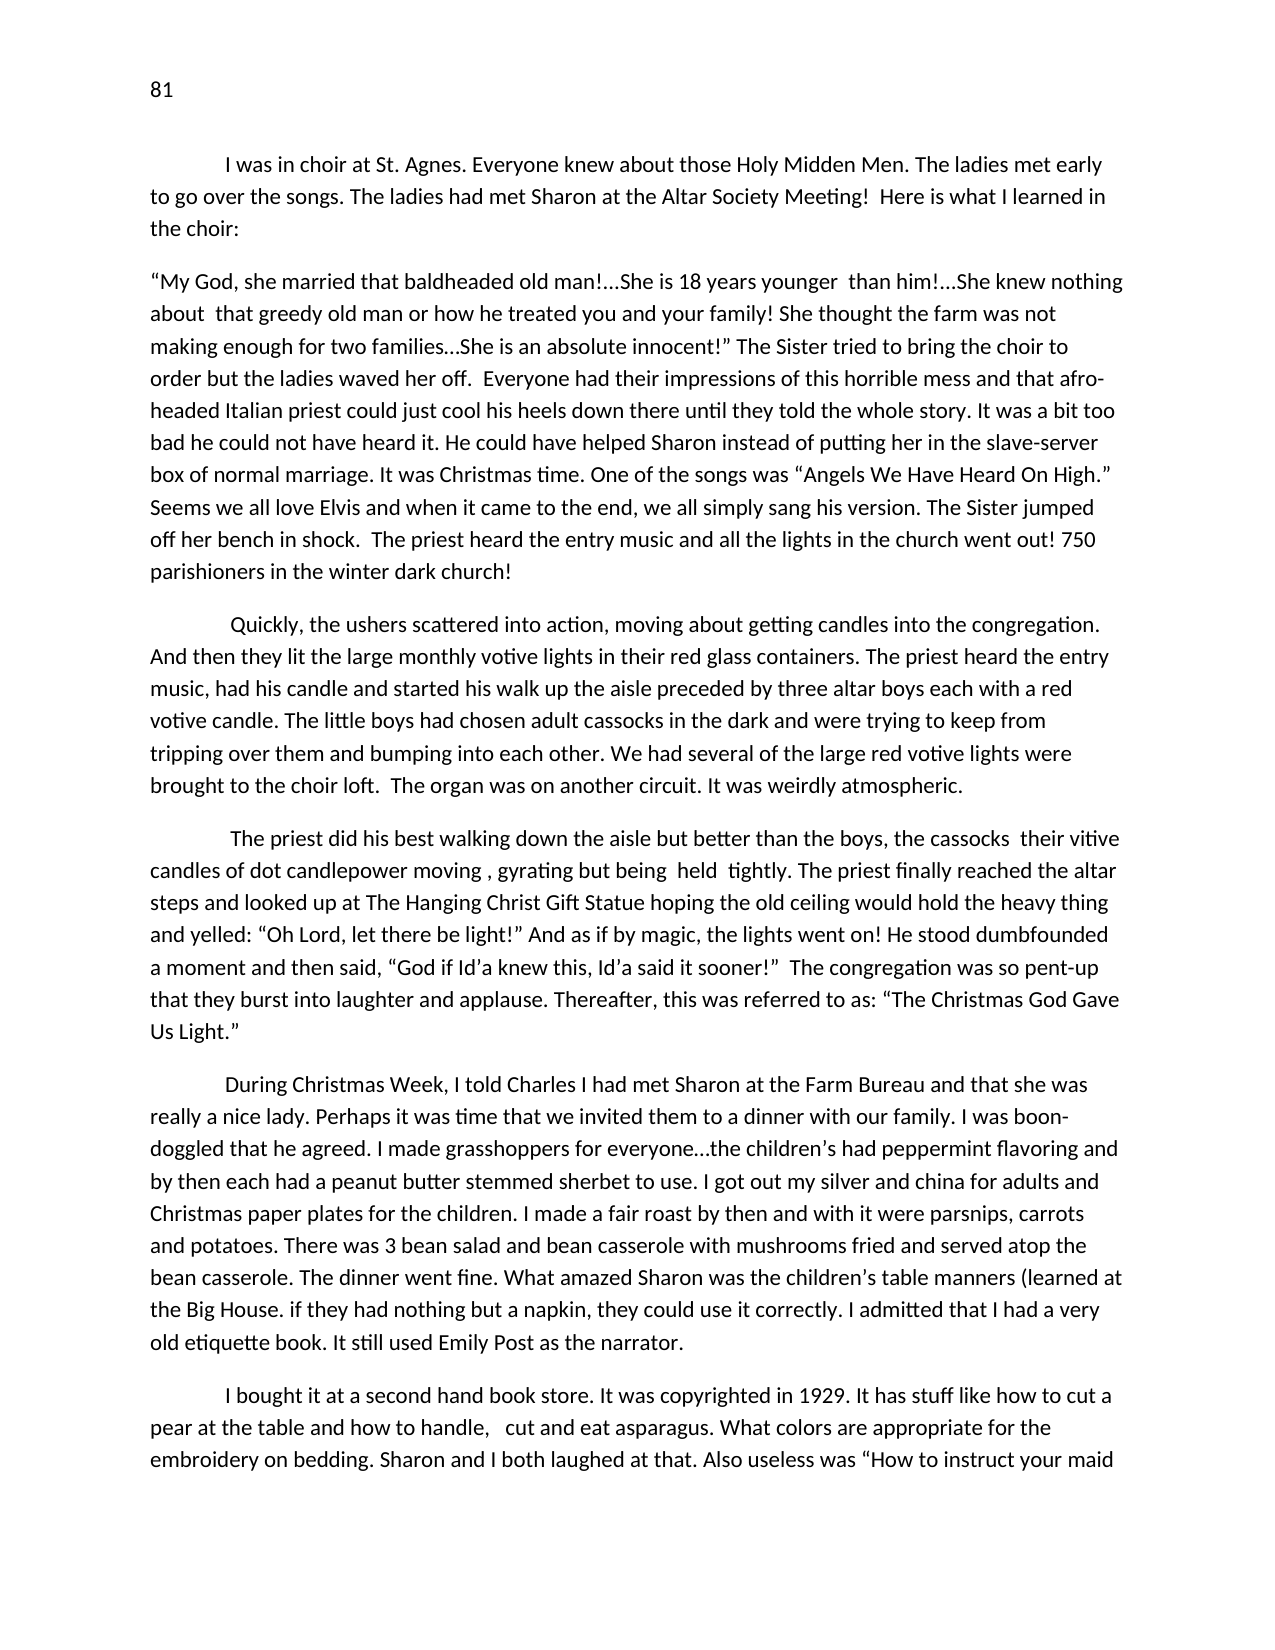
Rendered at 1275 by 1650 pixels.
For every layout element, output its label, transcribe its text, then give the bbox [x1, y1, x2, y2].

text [150, 1381, 1125, 1473]
text Quickly, the ushers scattered into action, moving about getting candles into the congregation. And then they lit the large monthly votive lights in their red glass containers. The priest heard the entry music, had his candle and started his walk up the aisle preceded by three altar boys each with a red votive candle. The little boys had chosen adult cassocks in the dark and were trying to keep from tripping over them and bumping into each other. We had several of the large red votive lights were brought to the choir loft. The organ was on another circuit. It was weirdly atmospheric. [150, 610, 1125, 799]
text “My God, she married that baldheaded old man!...She is 18 years younger than him!...She knew nothing about that greedy old man or how he treated you and your family! She thought the farm was not making enough for two families…She is an absolute innocent!” The Sister tried to bring the choir to order but the ladies waved her off. Everyone had their impressions of this horrible mess and that afro-headed Italian priest could just cool his heels down there until they told the whole story. It was a bit too bad he could not have heard it. He could have helped Sharon instead of putting her in the slave-server box of normal marriage. It was Christmas time. One of the songs was “Angels We Have Heard On High.” Seems we all love Elvis and when it came to the end, we all simply sang his version. The Sister jumped off her bench in shock. The priest heard the entry music and all the lights in the church went out! 750 parishioners in the winter dark church! [150, 267, 1125, 585]
text During Christmas Week, I told Charles I had met Sharon at the Farm Bureau and that she was really a nice lady. Perhaps it was time that we invited them to a dinner with our family. I was boon-doggled that he agreed. I made grasshoppers for everyone…the children’s had peppermint flavoring and by then each had a peanut butter stemmed sherbet to use. I got out my silver and china for adults and Christmas paper plates for the children. I made a fair roast by then and with it were parsnips, carrots and potatoes. There was 3 bean salad and bean casserole with mushrooms fried and served atop the bean casserole. The dinner went fine. What amazed Sharon was the children’s table manners (learned at the Big House. if they had nothing but a napkin, they could use it correctly. I admitted that I had a very old etiquette book. It still used Emily Post as the narrator. [150, 1070, 1125, 1356]
text I was in choir at St. Agnes. Everyone knew about those Holy Midden Men. The ladies met early to go over the songs. The ladies had met Sharon at the Altar Society Meeting! Here is what I learned in the choir: [150, 150, 1125, 242]
text The priest did his best walking down the aisle but better than the boys, the cassocks their vitive candles of dot candlepower moving , gyrating but being held tightly. The priest finally reached the altar steps and looked up at The Hanging Christ Gift Statue hoping the old ceiling would hold the heavy thing and yelled: “Oh Lord, let there be light!” And as if by magic, the lights went on! He stood dumbfounded a moment and then said, “God if Id’a knew this, Id’a said it sooner!” The congregation was so pent-up that they burst into laughter and applause. Thereafter, this was referred to as: “The Christmas God Gave Us Light.” [150, 824, 1125, 1045]
